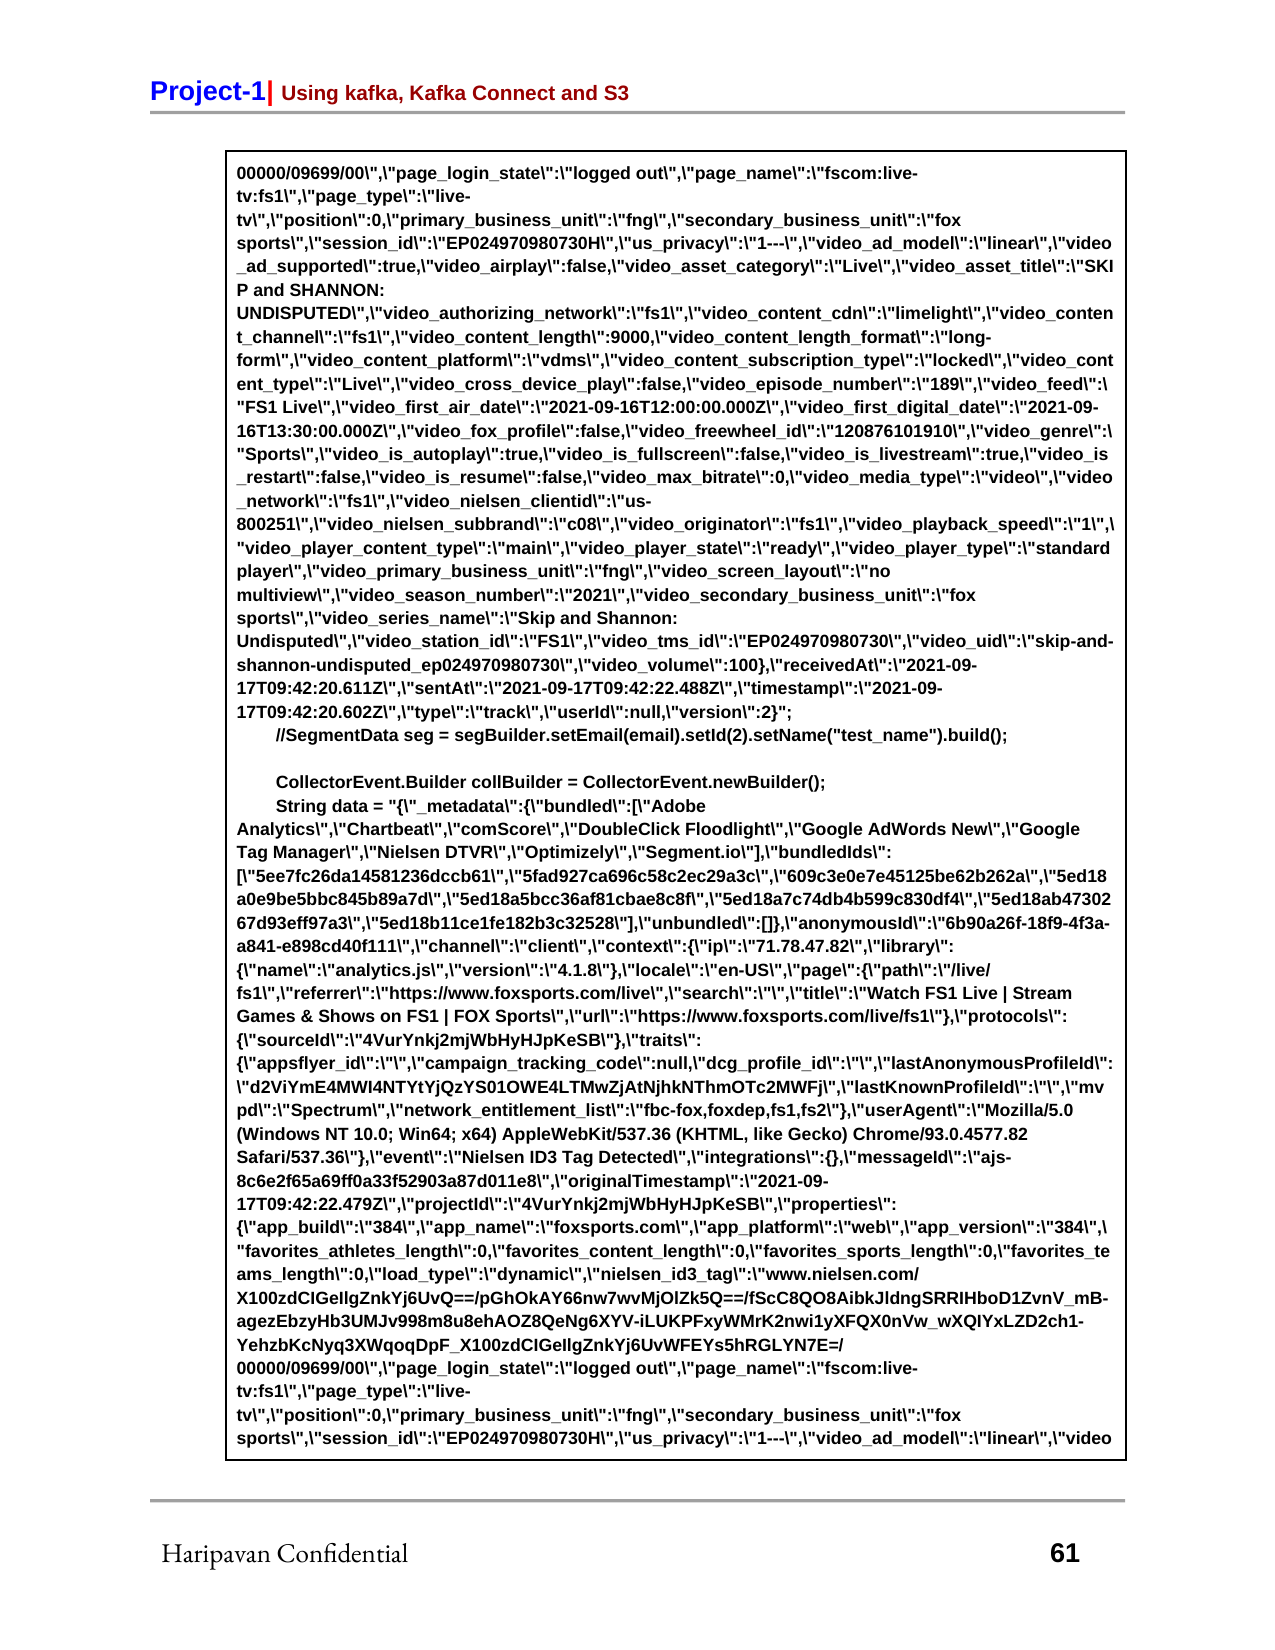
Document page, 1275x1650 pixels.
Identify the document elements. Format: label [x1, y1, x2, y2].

table_header [227, 152, 1125, 1459]
